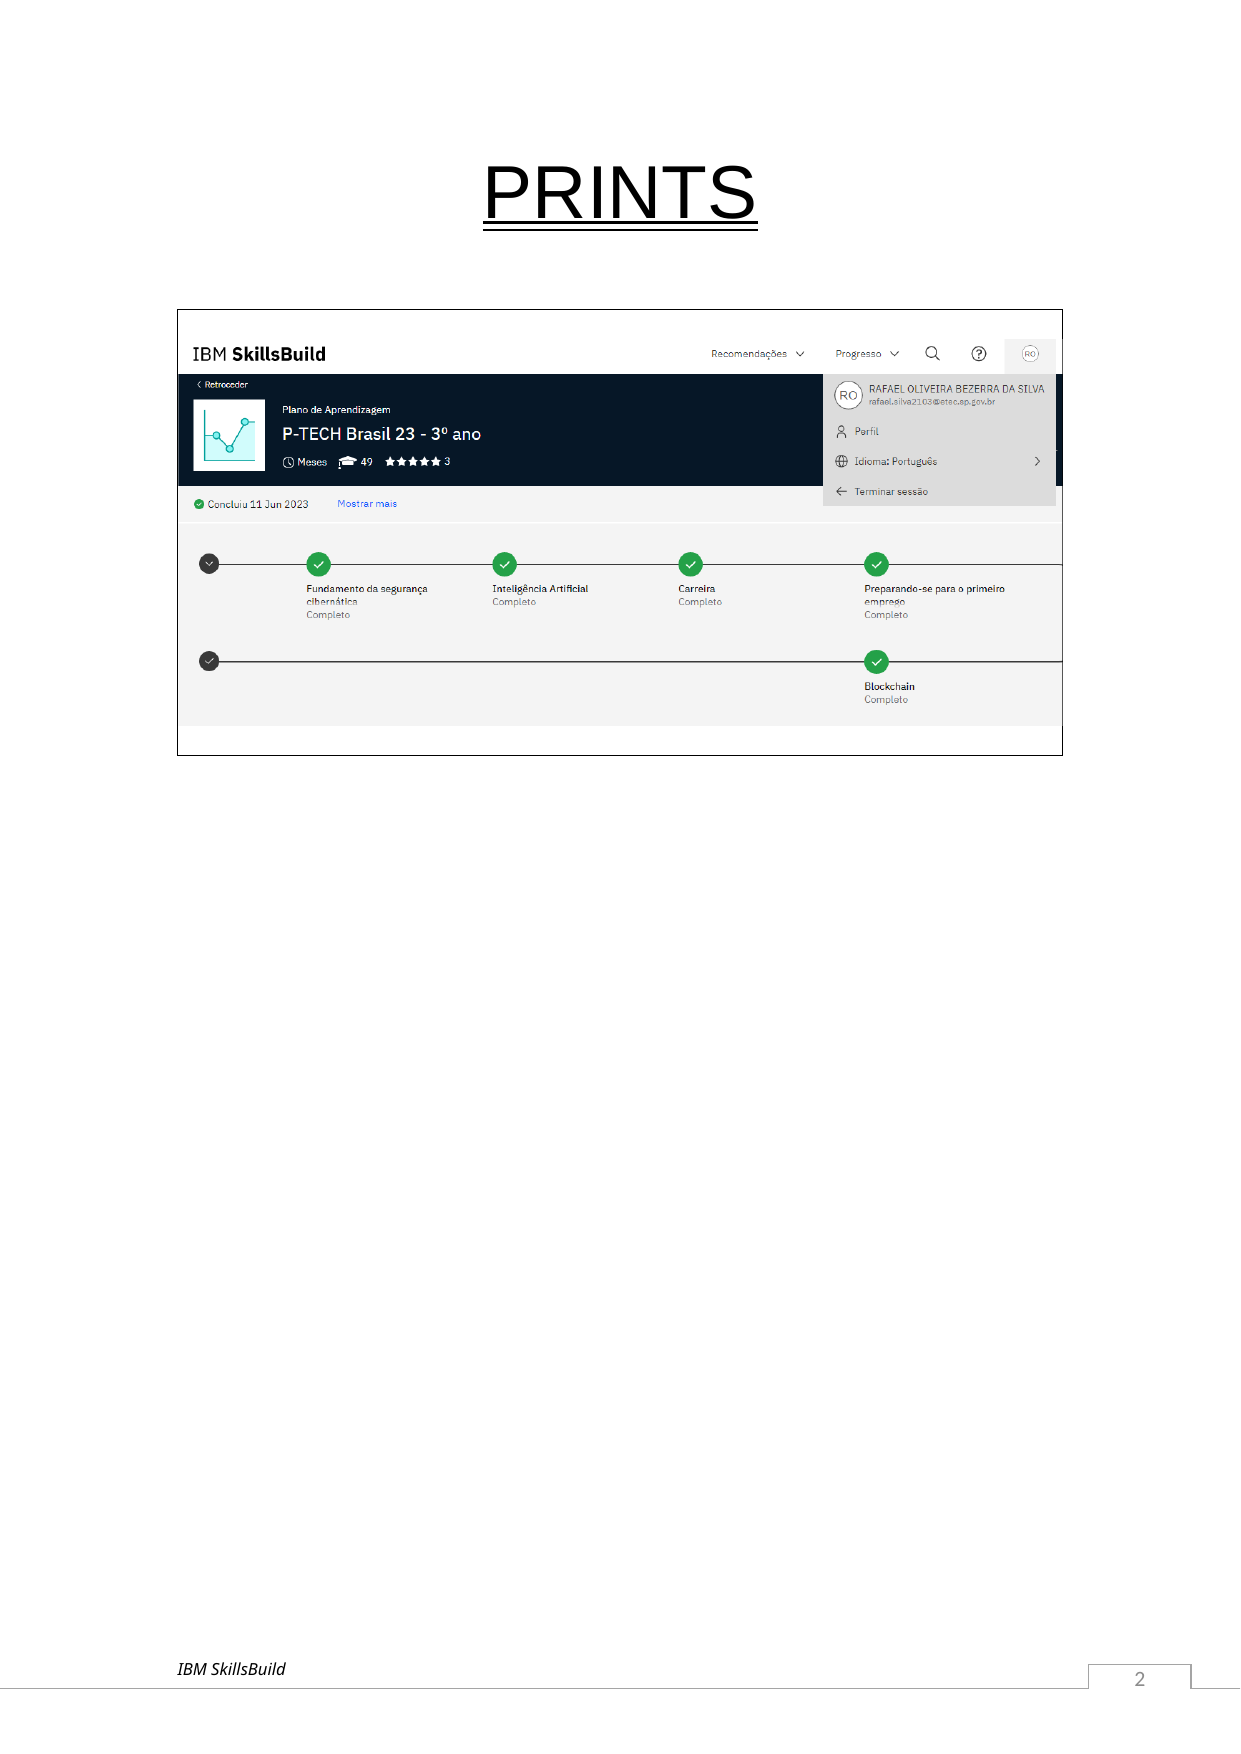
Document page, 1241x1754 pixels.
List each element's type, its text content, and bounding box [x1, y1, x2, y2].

picture [178, 339, 1063, 726]
text PRINTS [177, 148, 1063, 234]
table_header [178, 726, 1062, 755]
table_header [178, 310, 1062, 339]
